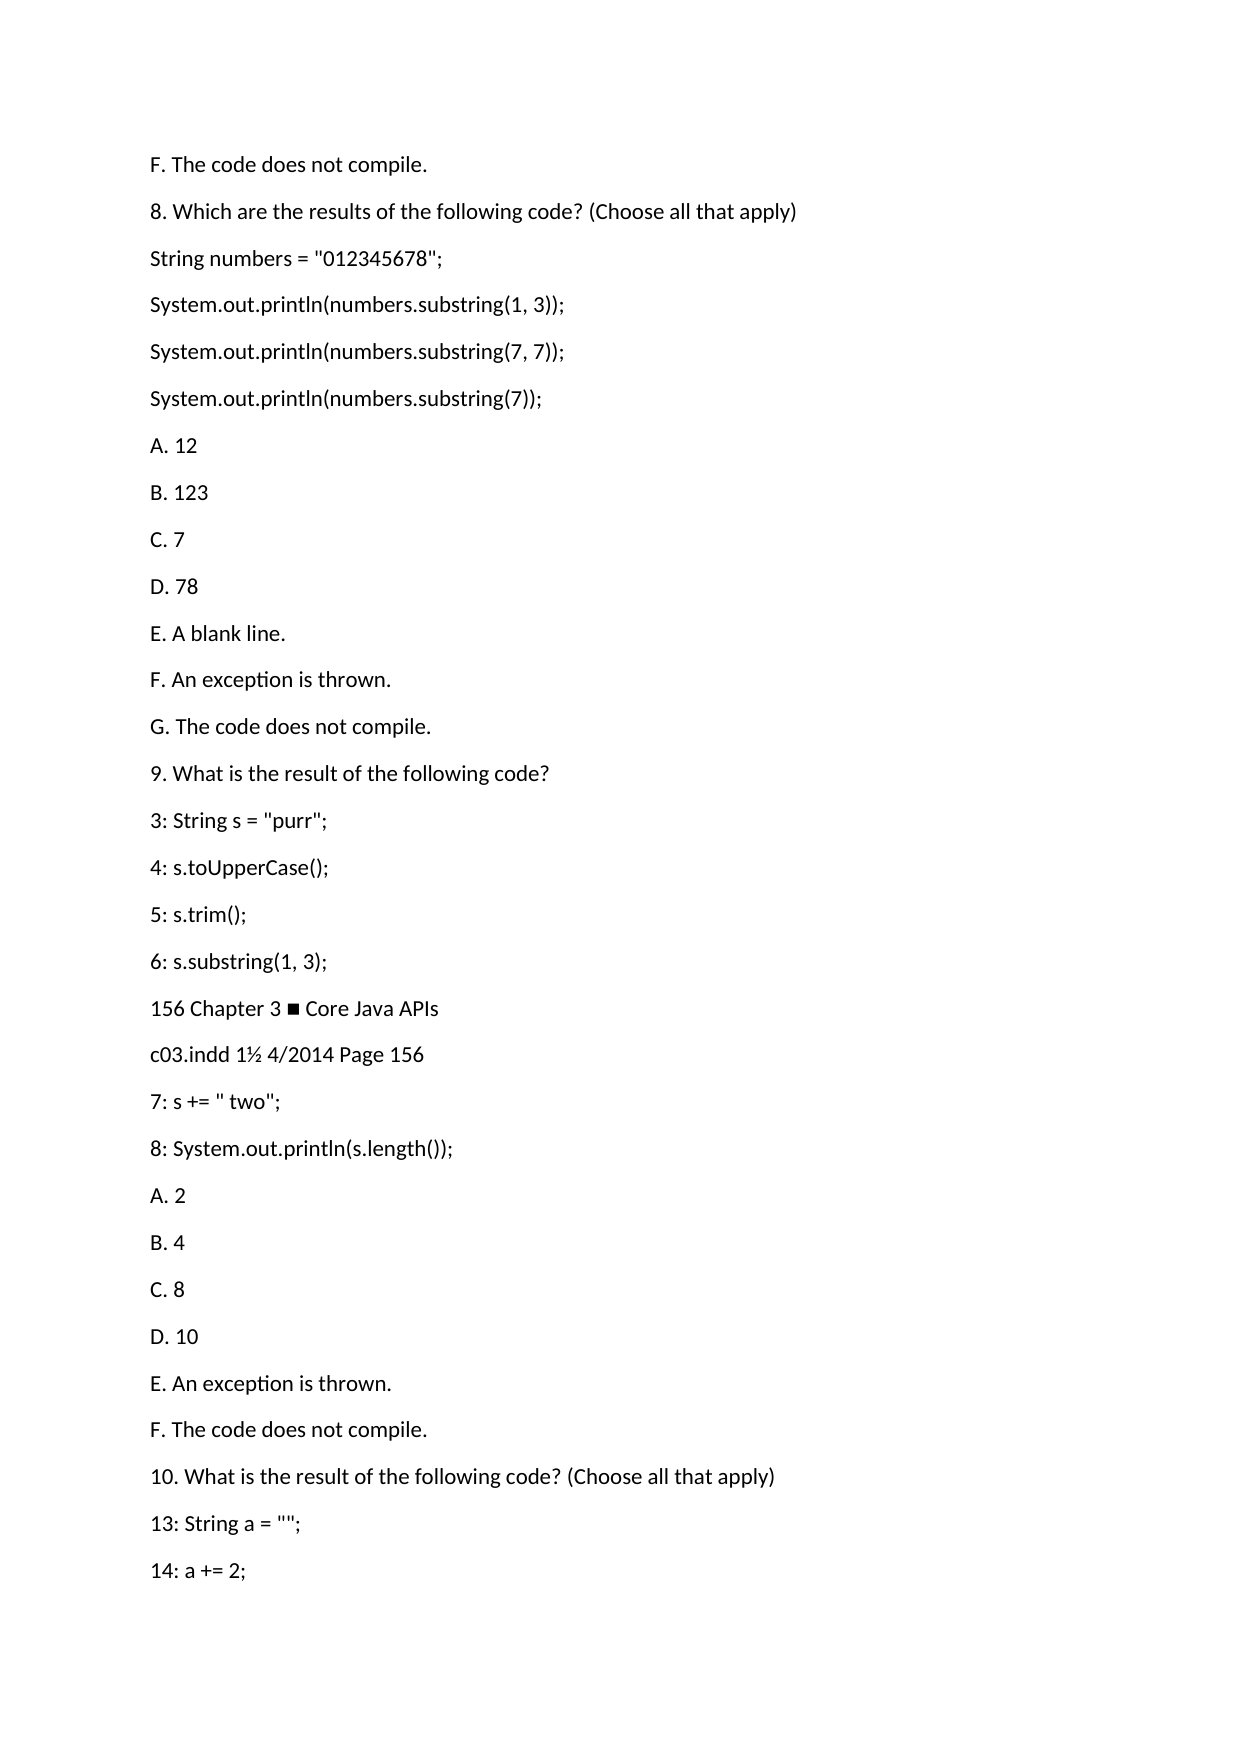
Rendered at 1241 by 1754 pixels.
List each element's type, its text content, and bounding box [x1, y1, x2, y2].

text 9. What is the result of the following code? [150, 759, 1090, 787]
text D. 78 [150, 572, 1090, 600]
text System.out.println(numbers.substring(7)); [150, 384, 1090, 412]
text E. A blank line. [150, 619, 1090, 647]
text C. 7 [150, 525, 1090, 553]
text 156 Chapter 3 ■ Core Java APIs [150, 994, 1090, 1022]
text 14: a += 2; [150, 1556, 1090, 1584]
text F. The code does not compile. [150, 1416, 1090, 1444]
text D. 10 [150, 1322, 1090, 1350]
text 8: System.out.println(s.length()); [150, 1134, 1090, 1162]
text 5: s.trim(); [150, 900, 1090, 928]
text String numbers = "012345678"; [150, 244, 1090, 272]
text 7: s += " two"; [150, 1087, 1090, 1116]
text System.out.println(numbers.substring(7, 7)); [150, 337, 1090, 366]
text G. The code does not compile. [150, 712, 1090, 741]
text System.out.println(numbers.substring(1, 3)); [150, 291, 1090, 319]
text 13: String a = ""; [150, 1509, 1090, 1537]
text 3: String s = "purr"; [150, 806, 1090, 834]
text F. The code does not compile. [150, 150, 1090, 178]
text E. An exception is thrown. [150, 1369, 1090, 1397]
text A. 2 [150, 1181, 1090, 1209]
text B. 123 [150, 478, 1090, 506]
text 4: s.toUpperCase(); [150, 853, 1090, 881]
text c03.indd 1½ 4/2014 Page 156 [150, 1041, 1090, 1069]
text 6: s.substring(1, 3); [150, 947, 1090, 975]
text 8. Which are the results of the following code? (Choose all that apply) [150, 197, 1090, 225]
text B. 4 [150, 1228, 1090, 1256]
text C. 8 [150, 1275, 1090, 1303]
text 10. What is the result of the following code? (Choose all that apply) [150, 1462, 1090, 1491]
text F. An exception is thrown. [150, 666, 1090, 694]
text A. 12 [150, 431, 1090, 459]
